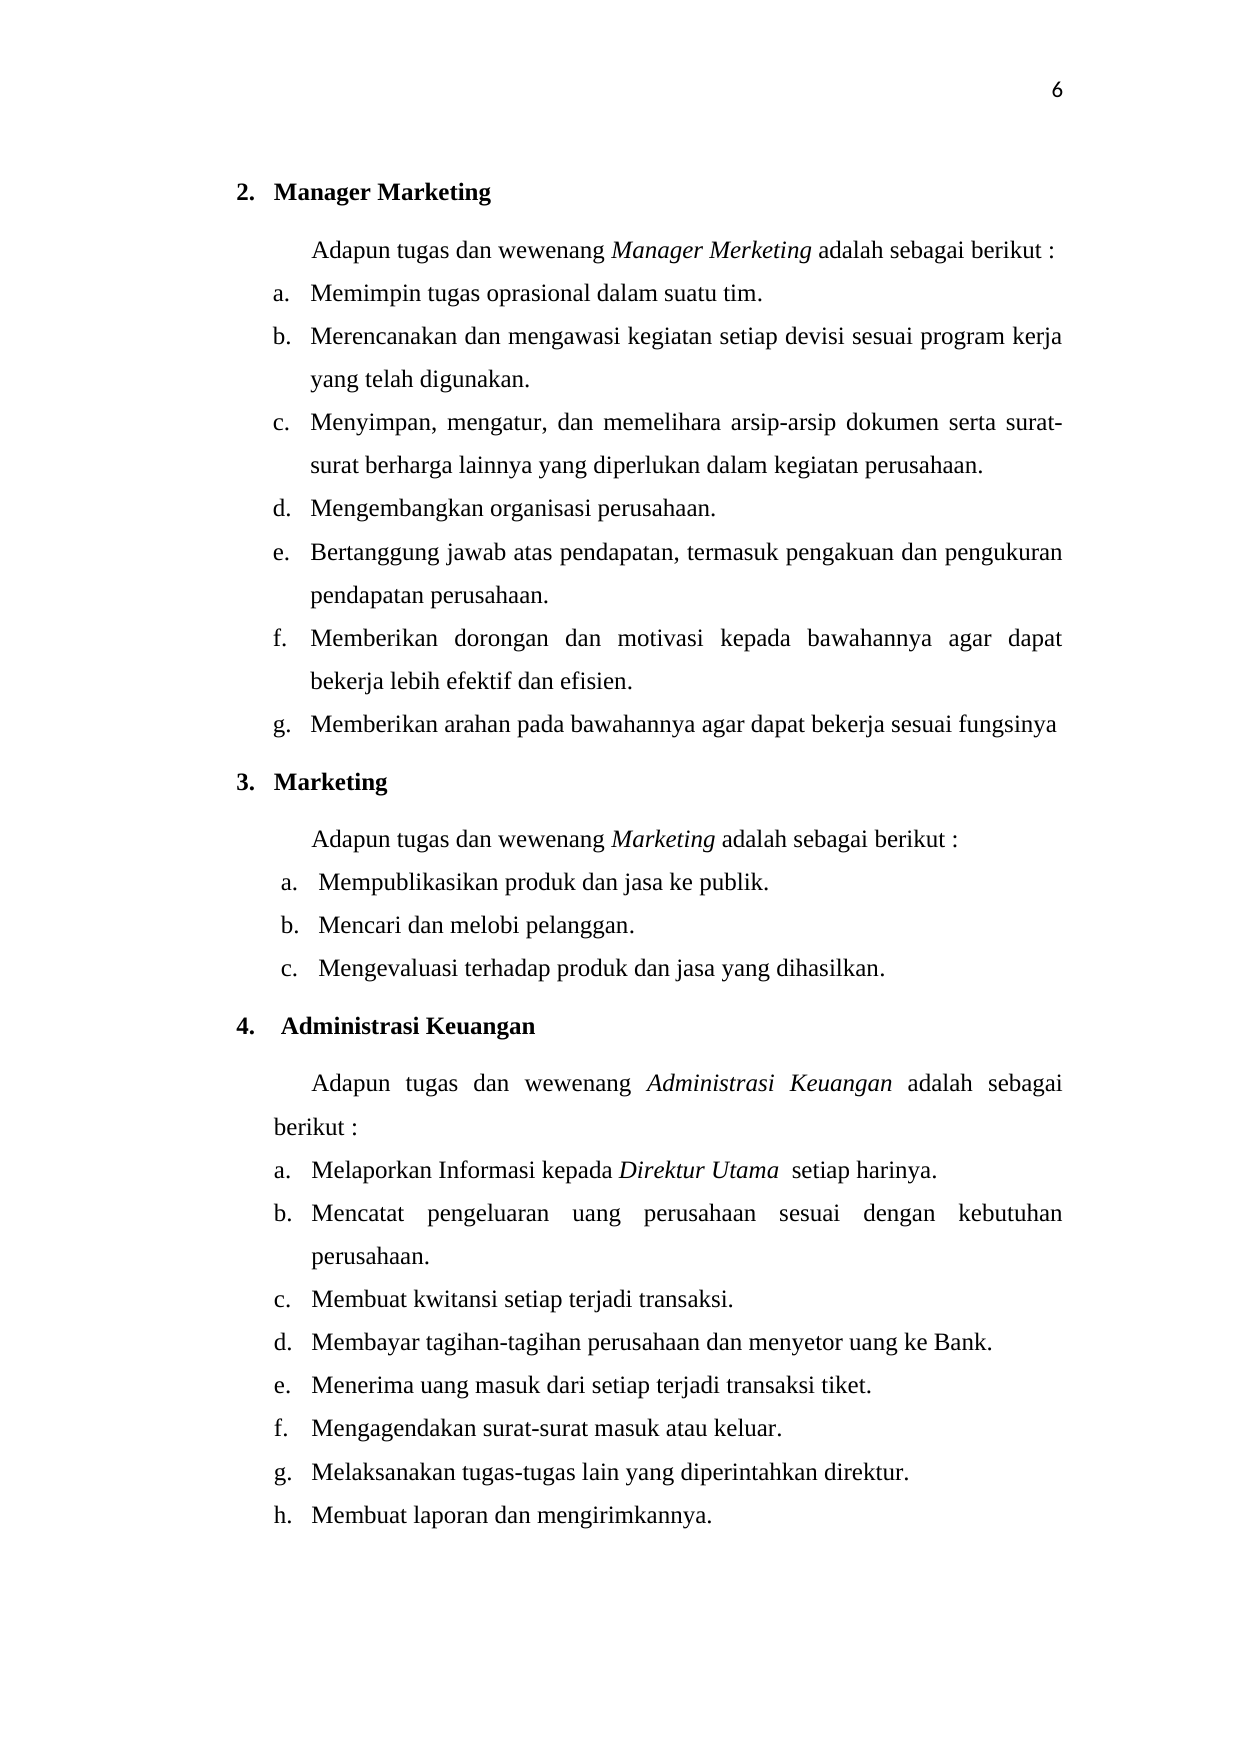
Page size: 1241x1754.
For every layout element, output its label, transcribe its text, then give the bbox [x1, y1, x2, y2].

list Melaporkan Informasi kepada Direktur Utama setiap harinya. [274, 1155, 1063, 1183]
list Membuat kwitansi setiap terjadi transaksi. [274, 1284, 1063, 1313]
list Mencatat pengeluaran uang perusahaan sesuai dengan kebutuhan perusahaan. [274, 1198, 1063, 1270]
list Mengevaluasi terhadap produk dan jasa yang dihasilkan. [281, 953, 1063, 982]
list Adapun tugas dan wewenang Manager Merketing adalah sebagai berikut : [274, 235, 1063, 263]
list Adapun tugas dan wewenang Marketing adalah sebagai berikut : [274, 824, 1063, 853]
list Bertanggung jawab atas pendapatan, termasuk pengakuan dan pengukuran pendapatan perusahaan. [273, 537, 1063, 608]
list Membayar tagihan-tagihan perusahaan dan menyetor uang ke Bank. [274, 1327, 1063, 1356]
list Memberikan dorongan dan motivasi kepada bawahannya agar dapat bekerja lebih efektif dan efisien. [273, 623, 1063, 695]
list Menyimpan, mengatur, dan memelihara arsip-arsip dokumen serta surat-surat berharga lainnya yang diperlukan dalam kegiatan perusahaan. [273, 407, 1063, 479]
list Adapun tugas dan wewenang Administrasi Keuangan adalah sebagai berikut : [274, 1068, 1063, 1140]
list Mempublikasikan produk dan jasa ke publik. [281, 867, 1063, 896]
list Melaksanakan tugas-tugas lain yang diperintahkan direktur. [274, 1457, 1063, 1485]
list Mencari dan melobi pelanggan. [281, 910, 1063, 939]
list Merencanakan dan mengawasi kegiatan setiap devisi sesuai program kerja yang telah digunakan. [273, 321, 1063, 393]
list Mengagendakan surat-surat masuk atau keluar. [274, 1413, 1063, 1442]
list Membuat laporan dan mengirimkannya. [274, 1500, 1063, 1528]
list Memimpin tugas oprasional dalam suatu tim. [273, 278, 1063, 307]
list Administrasi Keuangan [236, 1011, 1063, 1040]
list Manager Marketing [236, 177, 1063, 206]
list Mengembangkan organisasi perusahaan. [273, 493, 1063, 522]
list Marketing [236, 767, 1063, 795]
list Memberikan arahan pada bawahannya agar dapat bekerja sesuai fungsinya [273, 709, 1063, 738]
list Menerima uang masuk dari setiap terjadi transaksi tiket. [274, 1370, 1063, 1399]
